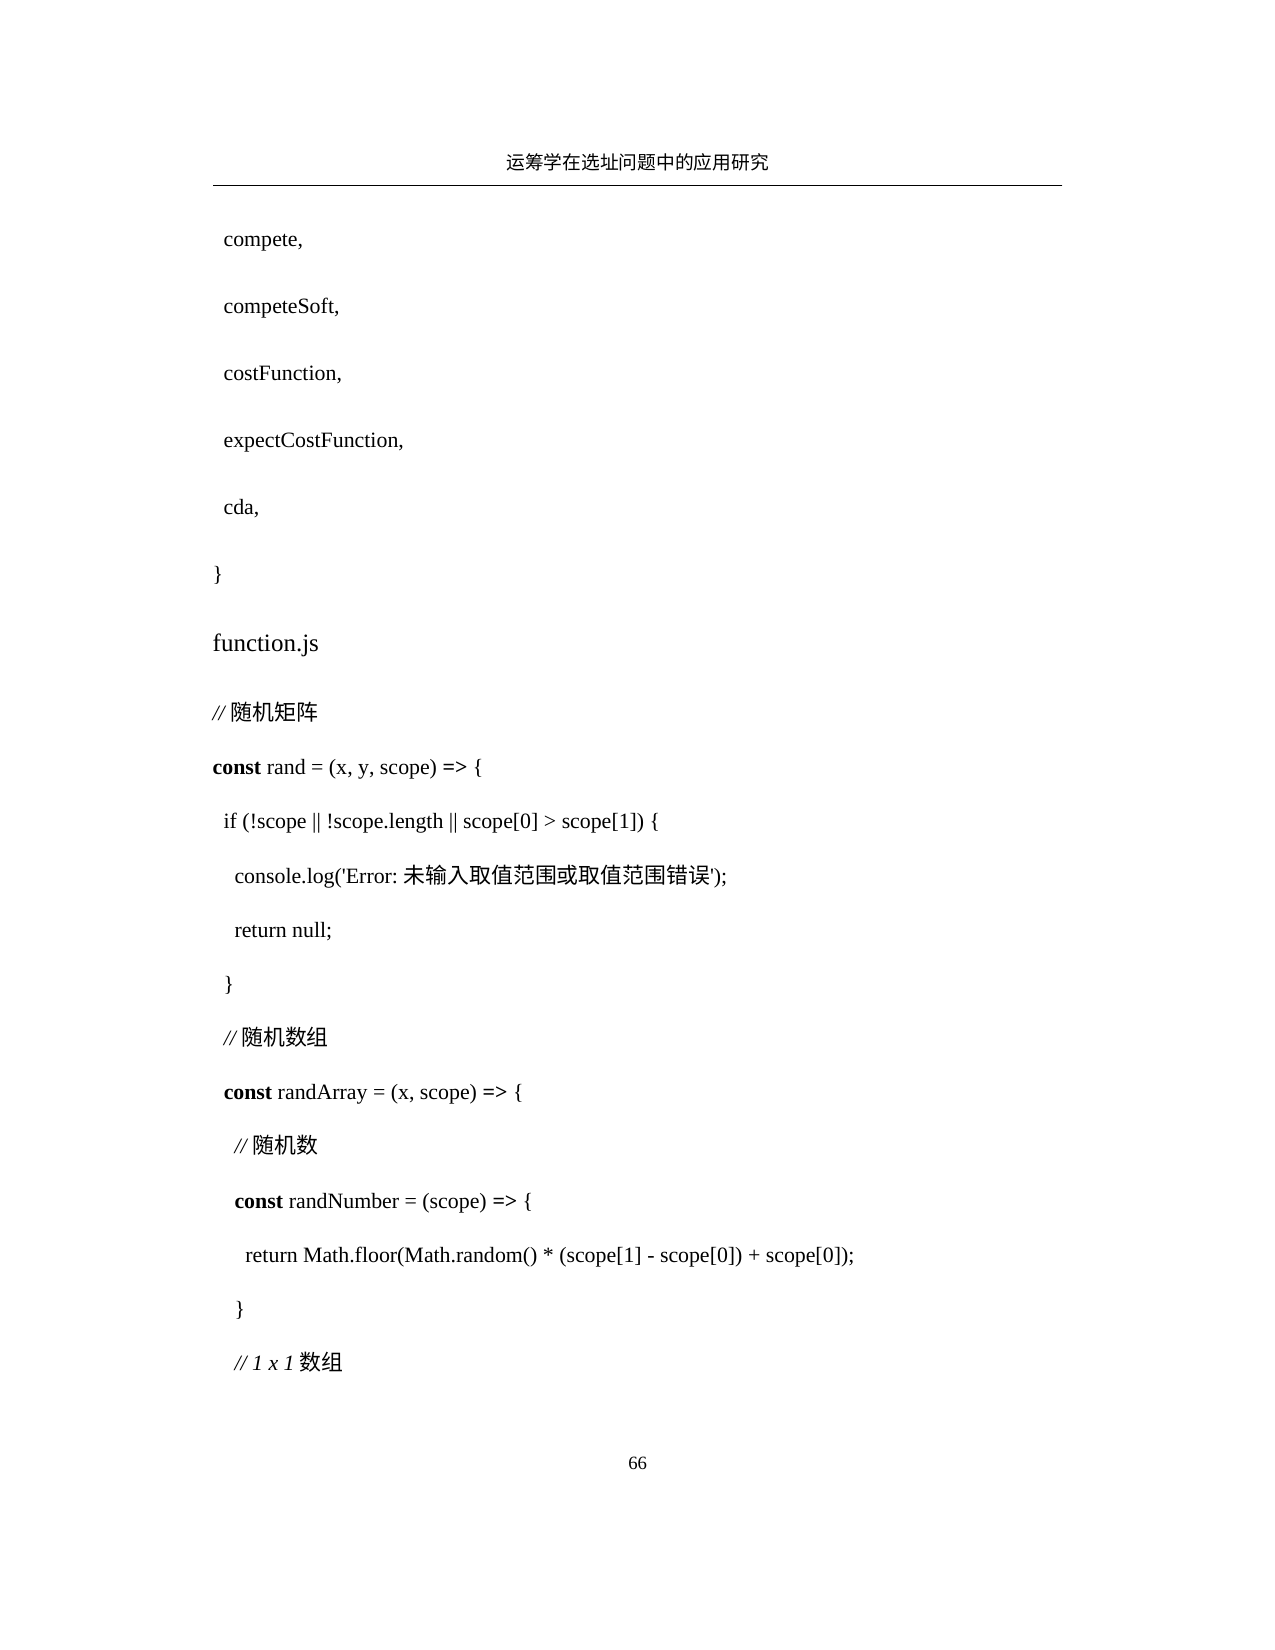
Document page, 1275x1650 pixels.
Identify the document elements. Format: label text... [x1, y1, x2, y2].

text } [212, 971, 1062, 996]
text competeSoft, [212, 293, 1062, 318]
text // 1 x 1数组 [212, 1351, 1062, 1376]
text } [212, 561, 1062, 586]
text } [212, 1296, 1062, 1321]
text // 随机数组 [212, 1026, 1062, 1051]
text return Math.floor(Math.random() * (scope[1] - scope[0]) + scope[0]); [212, 1242, 1062, 1267]
text const randArray = (x, scope) => { [212, 1080, 1062, 1105]
text // 随机矩阵 [212, 701, 1062, 726]
text const randNumber = (scope) => { [212, 1188, 1062, 1213]
text console.log('Error: 未输入取值范围或取值范围错误'); [212, 863, 1062, 888]
text function.js [212, 628, 1062, 657]
text costFunction, [212, 360, 1062, 386]
text compete, [212, 226, 1062, 252]
text if (!scope || !scope.length || scope[0] > scope[1]) { [212, 809, 1062, 834]
text expectCostFunction, [212, 427, 1062, 452]
text return null; [212, 917, 1062, 942]
text // 随机数 [212, 1134, 1062, 1159]
text const rand = (x, y, scope) => { [212, 755, 1062, 780]
text cda, [212, 494, 1062, 519]
